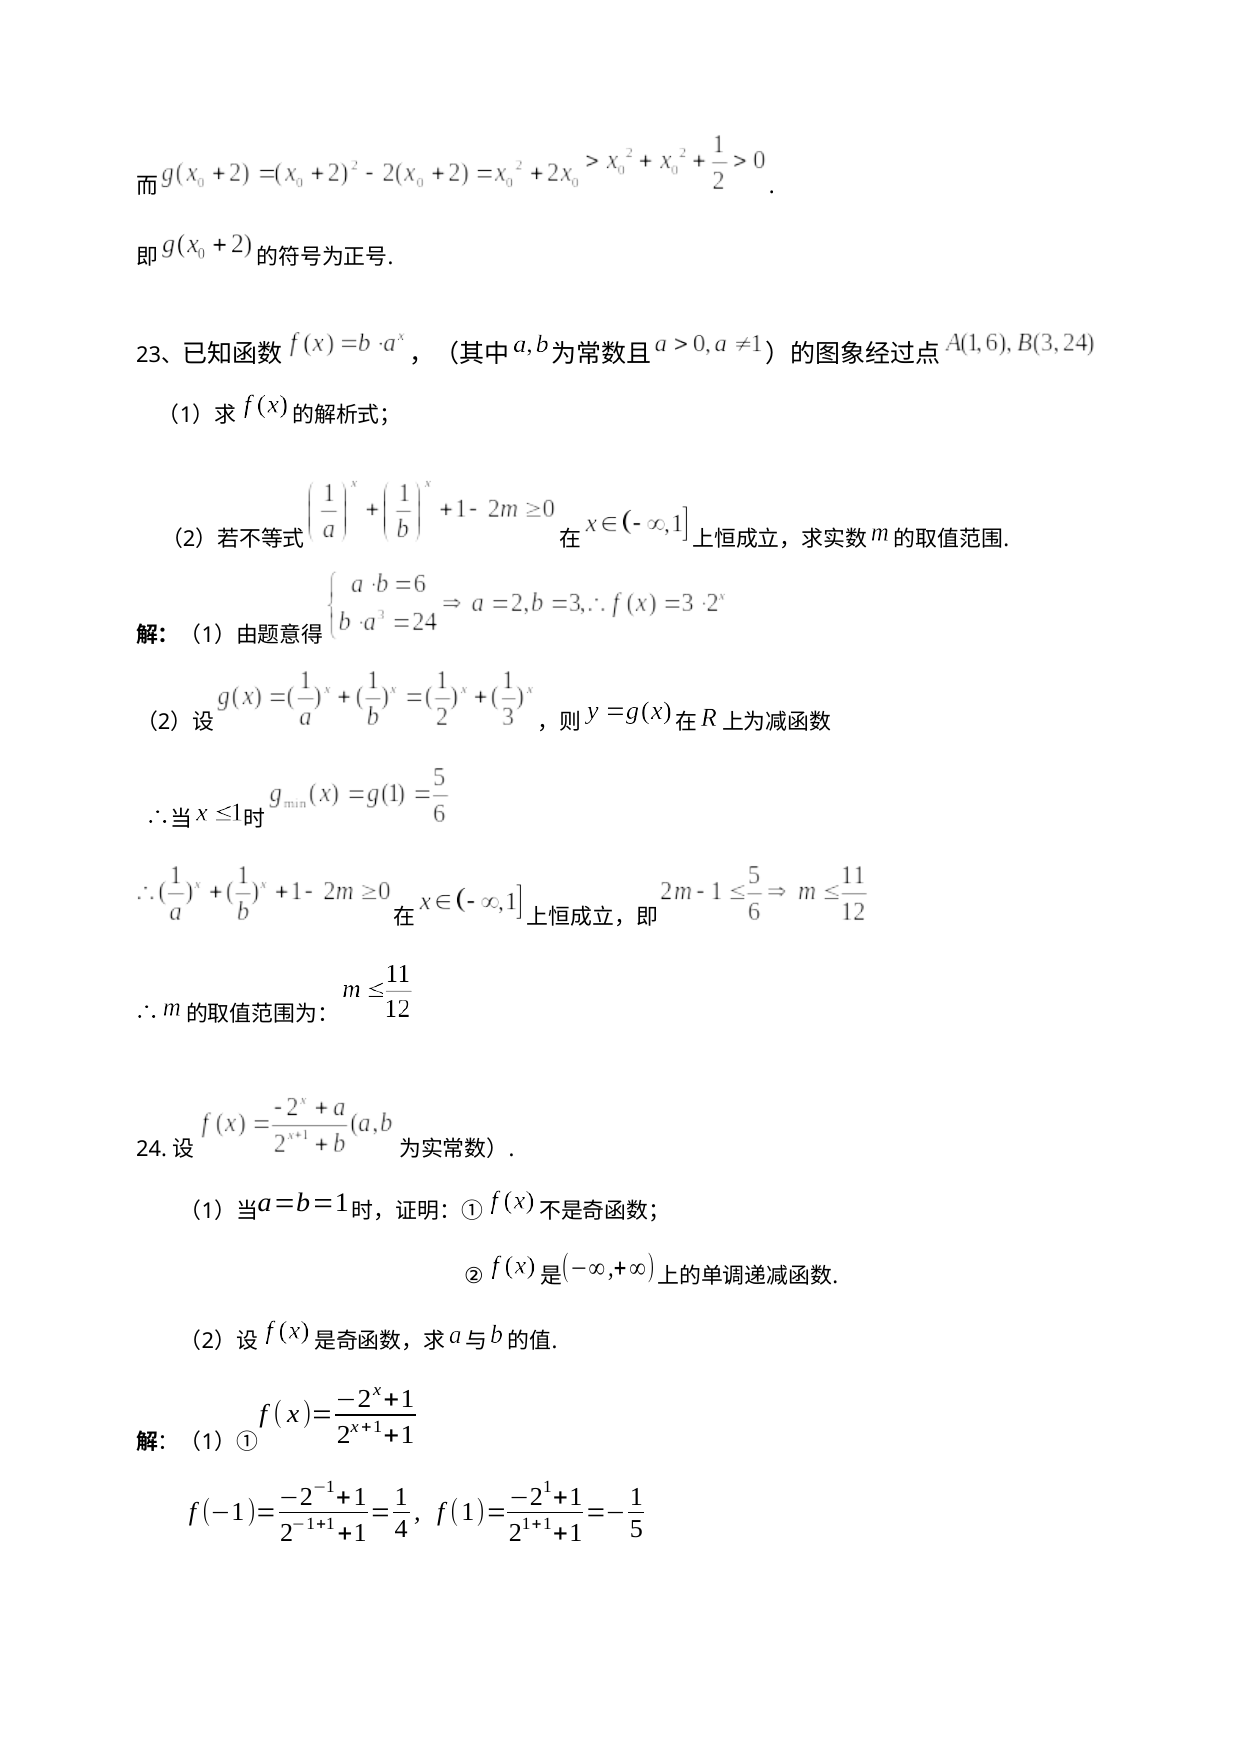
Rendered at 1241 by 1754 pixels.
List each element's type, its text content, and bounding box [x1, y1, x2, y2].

text 解：（1）① [136, 1380, 1104, 1478]
text 而. [136, 129, 1104, 227]
text 在上恒成立，即 [136, 860, 1104, 958]
text 24. 设为实常数）. [136, 1088, 1104, 1185]
list （1）当时，证明：①不是奇函数； [136, 1185, 1104, 1250]
text 解：（1）由题意得 [136, 568, 1104, 665]
text （2）若不等式在上恒成立，求实数的取值范围. [161, 470, 1104, 568]
list （2）设是奇函数，求与的值. [136, 1315, 1104, 1380]
text （1）求的解析式； [136, 389, 1104, 454]
text 即的符号为正号. [136, 227, 1104, 292]
text 当时 [136, 763, 1104, 860]
text 23、已知函数，（其中为常数且）的图象经过点 [136, 324, 1104, 389]
list ②是上的单调递减函数. [136, 1250, 1104, 1315]
text 的取值范围为： [136, 958, 1104, 1055]
text （2）设，则在上为减函数 [136, 665, 1104, 763]
